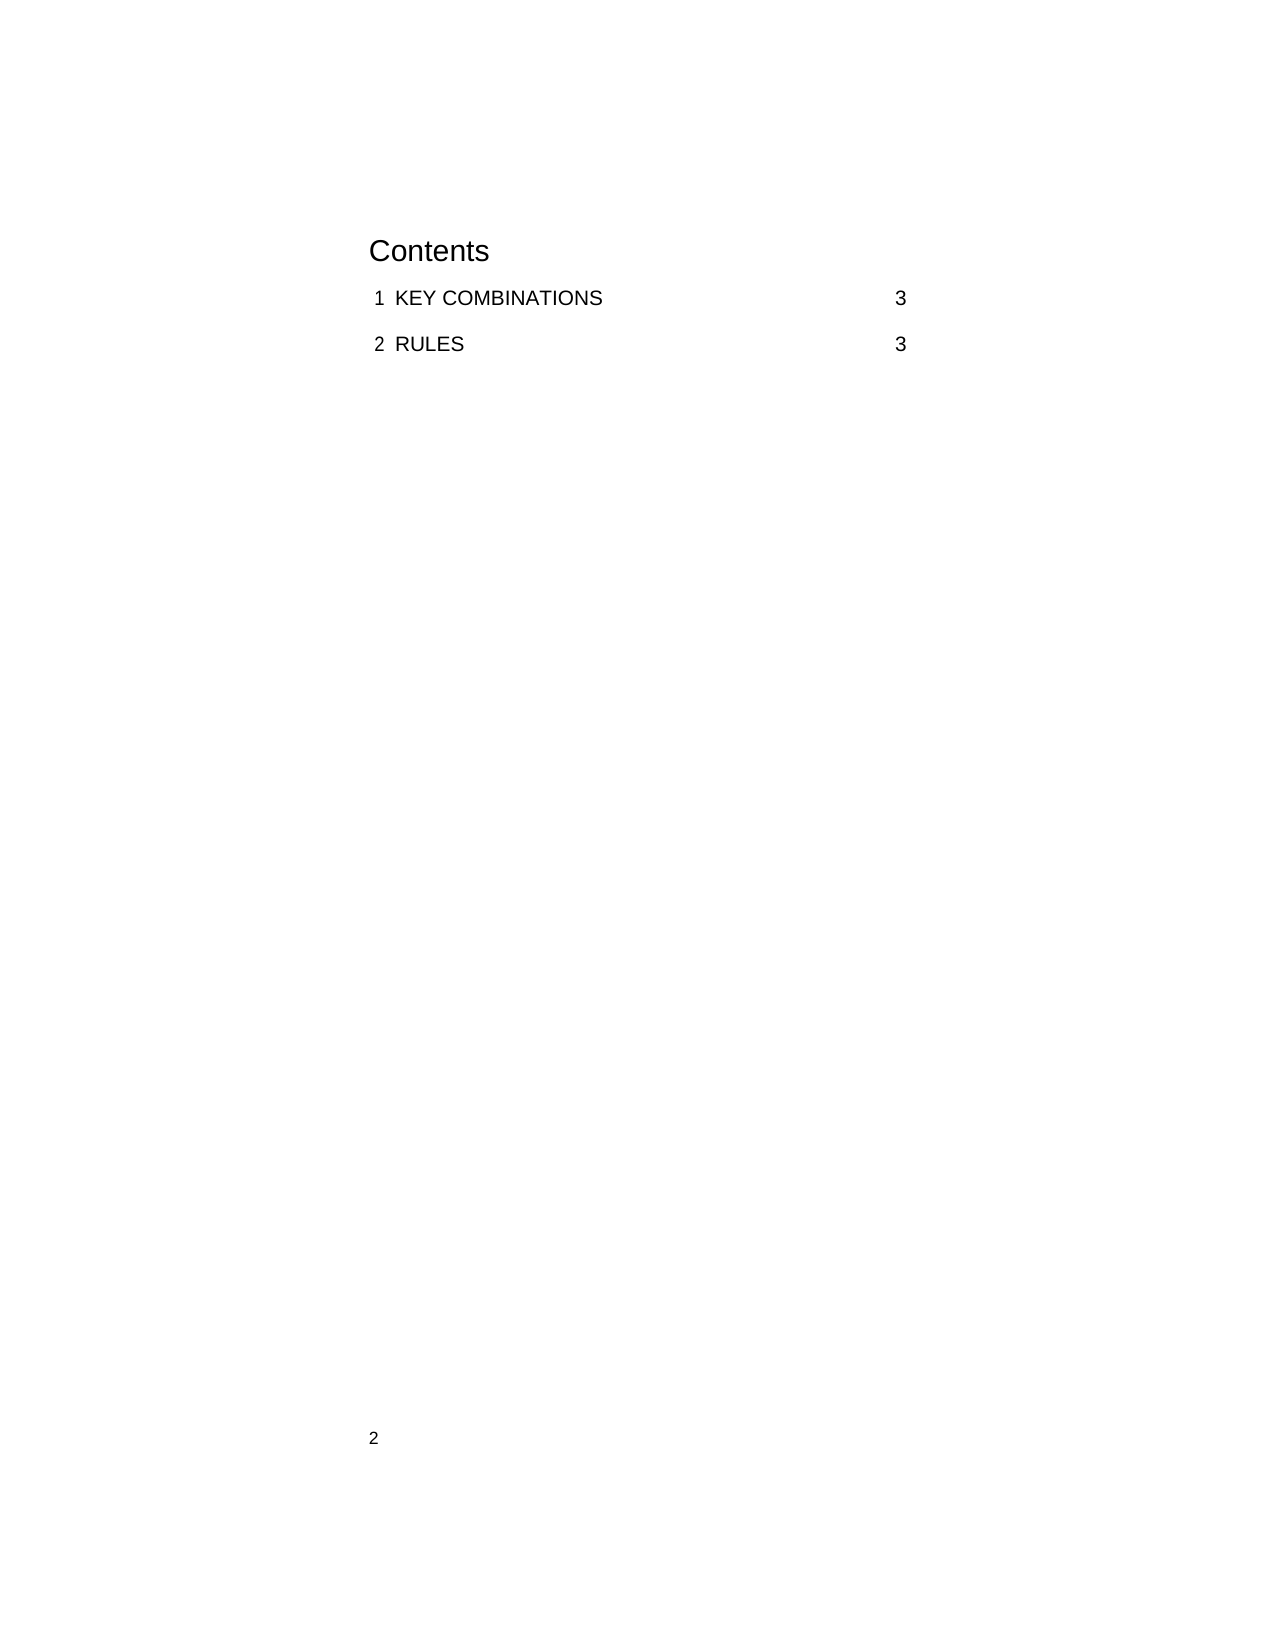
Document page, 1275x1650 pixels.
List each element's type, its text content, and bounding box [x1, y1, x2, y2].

table_cell 3 [739, 311, 906, 356]
table_header 3 [739, 287, 906, 311]
table_header 1 [369, 287, 384, 311]
text Contents [369, 233, 906, 267]
text 2 [369, 1427, 906, 1448]
table_header KEY COMBINATIONS [384, 287, 739, 311]
table_cell RULES [384, 311, 739, 356]
table_cell 2 [369, 311, 384, 356]
